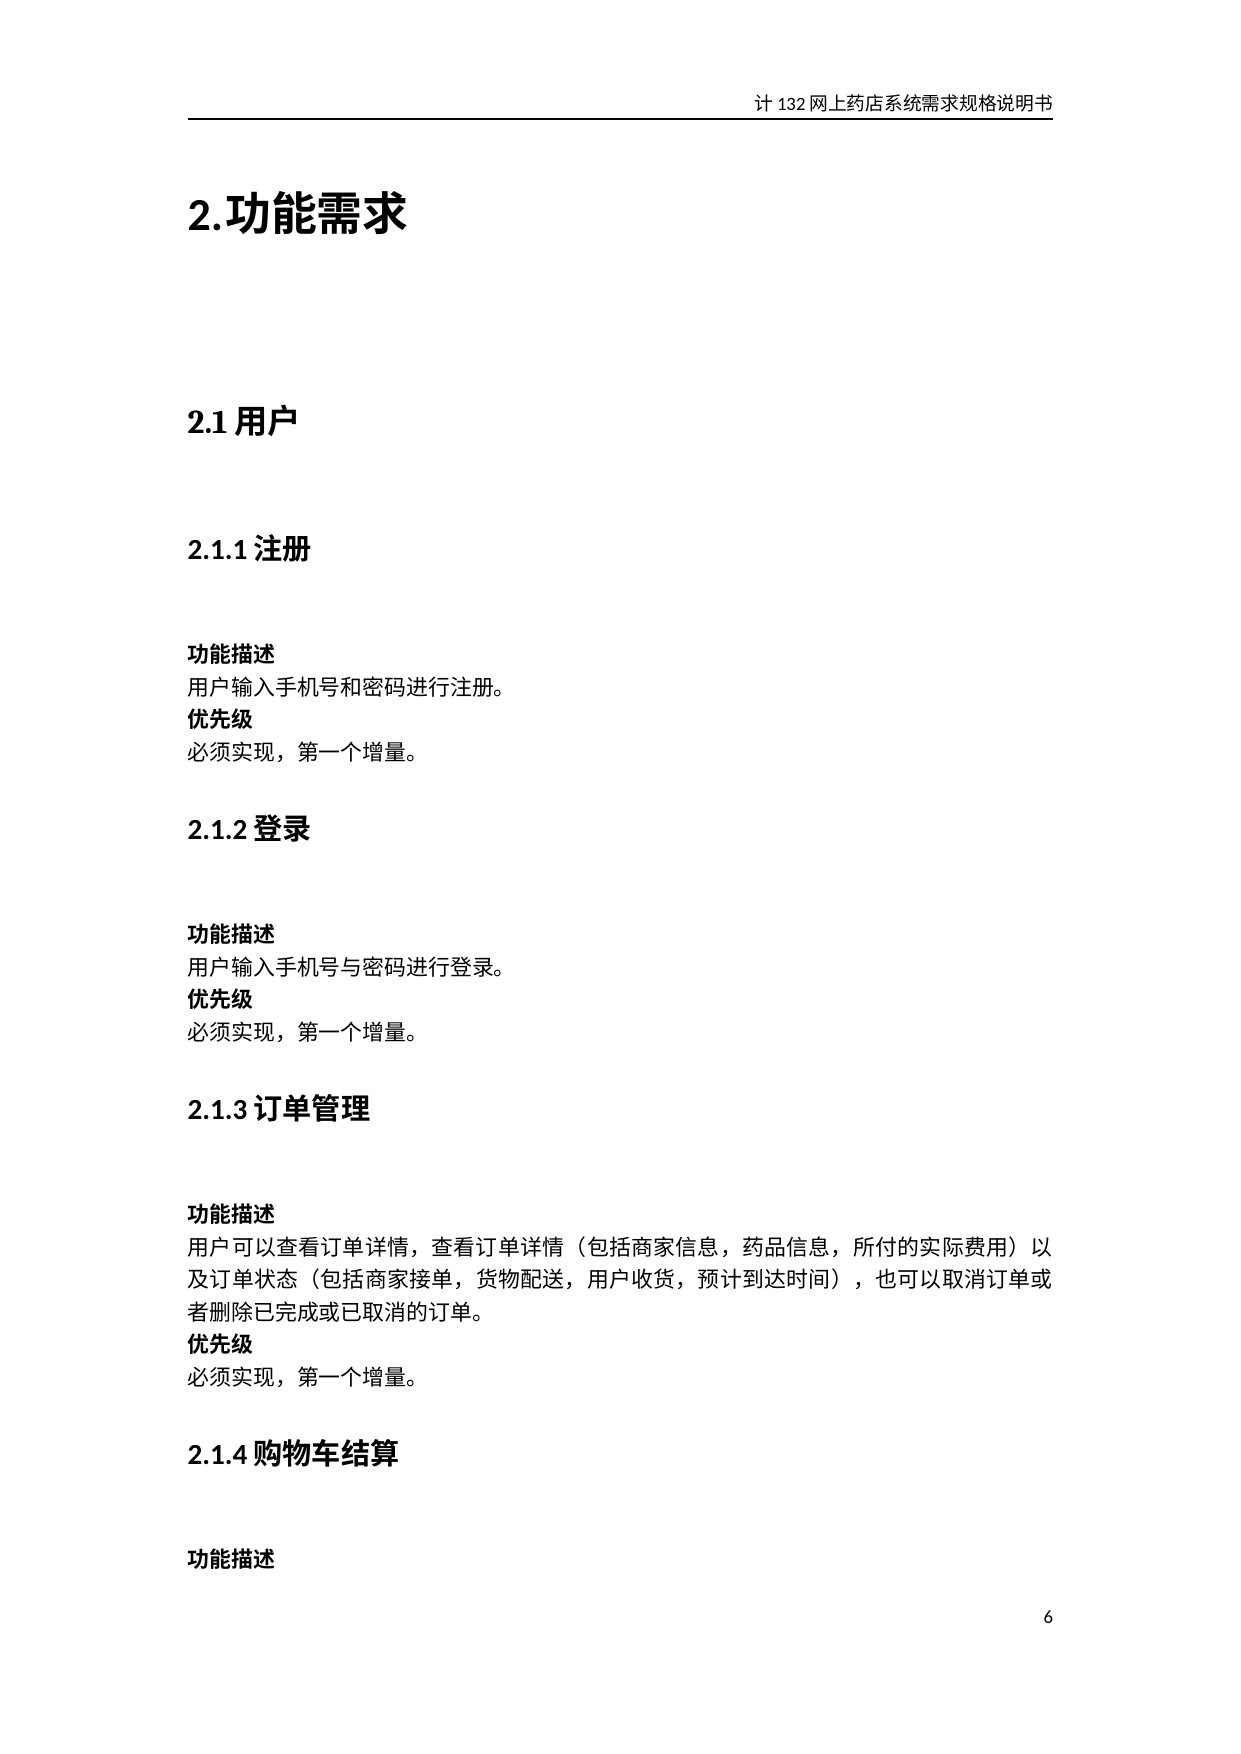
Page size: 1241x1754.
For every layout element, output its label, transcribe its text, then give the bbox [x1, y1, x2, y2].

subtitle 2.1用户 [187, 387, 1053, 452]
subtitle 2.1.2登录 [187, 794, 1053, 859]
text 必须实现，第一个增量。 [187, 1014, 1053, 1047]
text 必须实现，第一个增量。 [187, 1359, 1053, 1392]
text 必须实现，第一个增量。 [187, 734, 1053, 767]
text 功能描述 [187, 1197, 1053, 1229]
text 用户输入手机号与密码进行登录。 [187, 949, 1053, 982]
text 功能描述 [187, 637, 1053, 669]
subtitle 功能需求 [187, 162, 1053, 259]
text 优先级 [187, 702, 1053, 734]
text 功能描述 [187, 917, 1053, 949]
text 优先级 [187, 1327, 1053, 1359]
text 用户可以查看订单详情，查看订单详情（包括商家信息，药品信息，所付的实际费用）以及订单状态（包括商家接单，货物配送，用户收货，预计到达时间），也可以取消订单或者删除已完成或已取消的订单。 [187, 1229, 1053, 1327]
text 优先级 [187, 982, 1053, 1014]
text 用户输入手机号和密码进行注册。 [187, 669, 1053, 702]
text 功能描述 [187, 1542, 1053, 1574]
subtitle 2.1.3订单管理 [187, 1074, 1053, 1139]
subtitle 2.1.4购物车结算 [187, 1419, 1053, 1484]
subtitle 2.1.1注册 [187, 514, 1053, 579]
